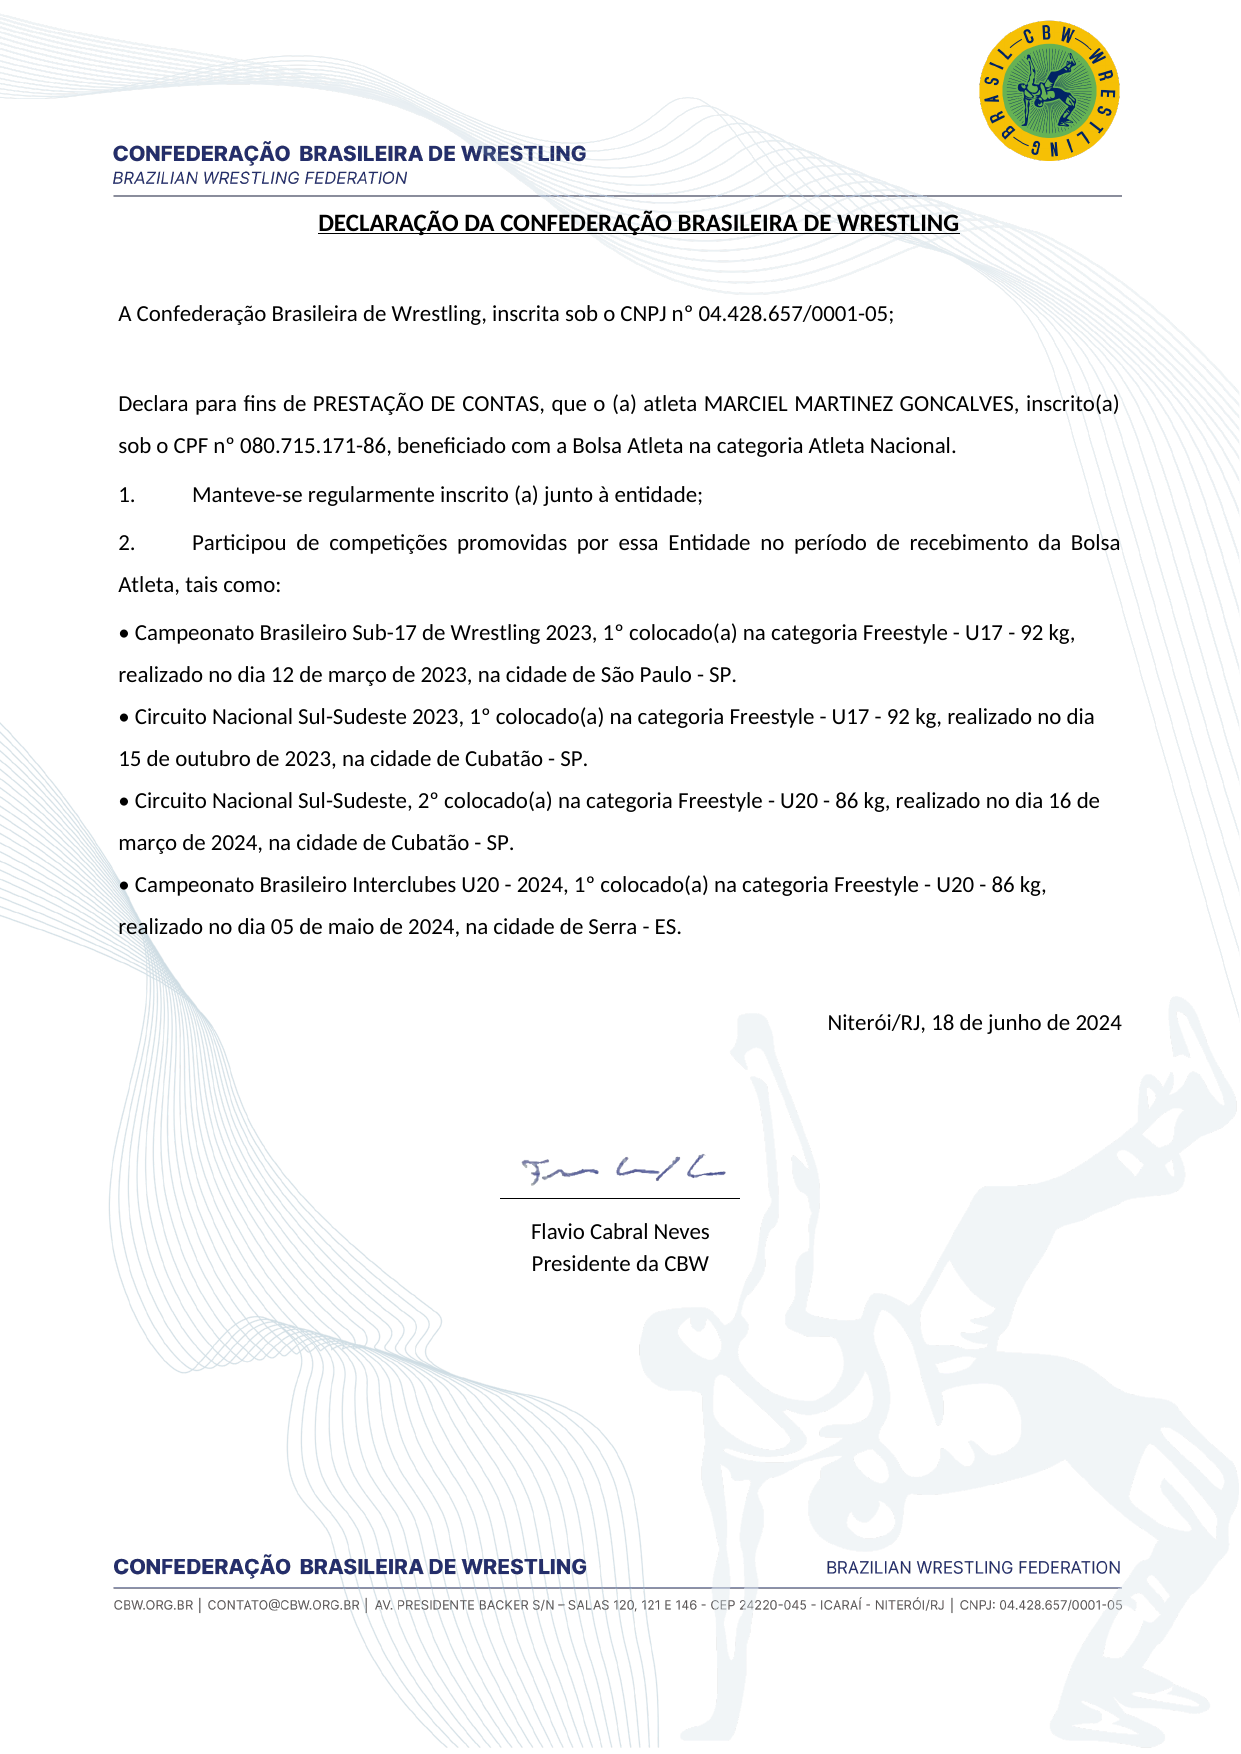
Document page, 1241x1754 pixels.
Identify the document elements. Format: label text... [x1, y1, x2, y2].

text • Campeonato Brasileiro Sub-17 de Wrestling 2023, 1º colocado(a) na categoria Freestyle - U17 - 92 kg, realizado no dia 12 de março de 2023, na cidade de São Paulo - SP. • Circuito Nacional Sul-Sudeste 2023, 1º colocado(a) na categoria Freestyle - U17 - 92 kg, realizado no dia 15 de outubro de 2023, na cidade de Cubatão - SP. • Circuito Nacional Sul-Sudeste, 2º colocado(a) na categoria Freestyle - U20 - 86 kg, realizado no dia 16 de março de 2024, na cidade de Cubatão - SP. • Campeonato Brasileiro Interclubes U20 - 2024, 1º colocado(a) na categoria Freestyle - U20 - 86 kg, realizado no dia 05 de maio de 2024, na cidade de Serra - ES. [118, 618, 1122, 991]
text 1. Manteve-se regularmente inscrito (a) junto à entidade; [118, 480, 1122, 508]
picture [0, 0, 1240, 1754]
text Declara para fins de PRESTAÇÃO DE CONTAS, que o (a) atleta MARCIEL MARTINEZ GONCALVES, inscrito(a) sob o CPF nº 080.715.171-86, beneficiado com a Bolsa Atleta na categoria Atleta Nacional. [118, 389, 1122, 459]
text Niterói/RJ, 18 de junho de 2024 [118, 1008, 1122, 1036]
text 2. Participou de competições promovidas por essa Entidade no período de recebimento da Bolsa Atleta, tais como: [118, 528, 1122, 598]
text A Confederação Brasileira de Wrestling, inscrita sob o CNPJ nº 04.428.657/0001-05; [118, 299, 1122, 327]
text Flavio Cabral Neves Presidente da CBW [118, 1134, 1122, 1277]
subtitle DECLARAÇÃO DA CONFEDERAÇÃO BRASILEIRA DE WRESTLING [156, 207, 1122, 237]
